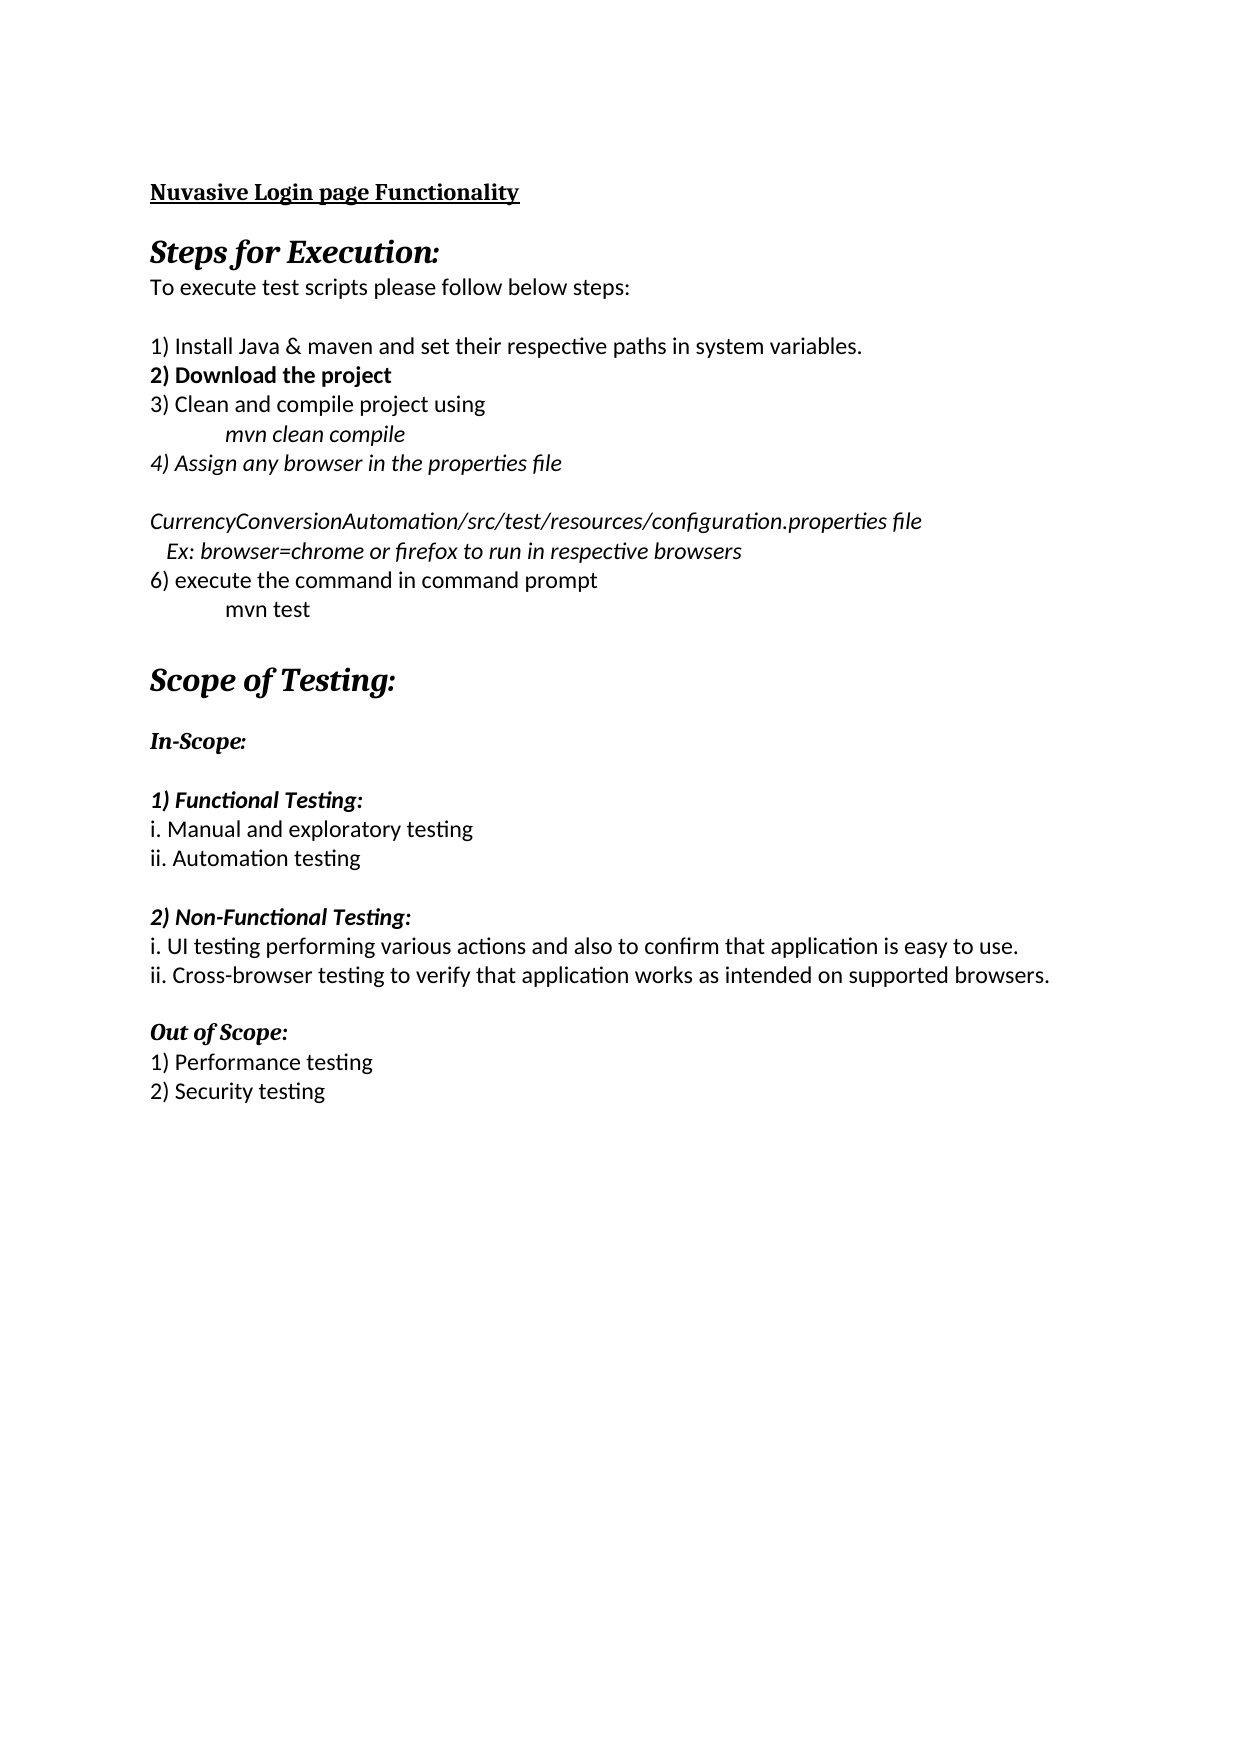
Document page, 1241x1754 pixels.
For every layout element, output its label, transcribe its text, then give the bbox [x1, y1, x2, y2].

text 2) Download the project [150, 360, 1090, 389]
text In-Scope: [150, 728, 1090, 755]
text CurrencyConversionAutomation/src/test/resources/configuration.properties file [150, 506, 1090, 536]
text 4) Assign any browser in the properties file [150, 448, 1090, 477]
text mvn test [150, 594, 1090, 623]
text 2) Non-Functional Testing: [150, 902, 1090, 931]
text 2) Security testing [150, 1076, 1090, 1105]
text Nuvasive Login page Functionality [150, 179, 1090, 206]
text 1) Performance testing [150, 1047, 1090, 1076]
text i. Manual and exploratory testing [150, 814, 1090, 843]
text Ex: browser=chrome or firefox to run in respective browsers [150, 536, 1090, 565]
text mvn clean compile [150, 419, 1090, 448]
text To execute test scripts please follow below steps: [150, 272, 1090, 302]
text 1) Functional Testing: [150, 785, 1090, 814]
text ii. Cross-browser testing to verify that application works as intended on supported browsers. [150, 960, 1090, 989]
text 6) execute the command in command prompt [150, 565, 1090, 594]
text Scope of Testing: [150, 662, 1090, 700]
text Steps for Execution: [150, 234, 1090, 272]
text 3) Clean and compile project using [150, 389, 1090, 419]
text i. UI testing performing various actions and also to confirm that application is easy to use. [150, 931, 1090, 960]
text ii. Automation testing [150, 843, 1090, 872]
text 1) Install Java & maven and set their respective paths in system variables. [150, 331, 1090, 360]
text Out of Scope: [150, 1017, 1090, 1047]
